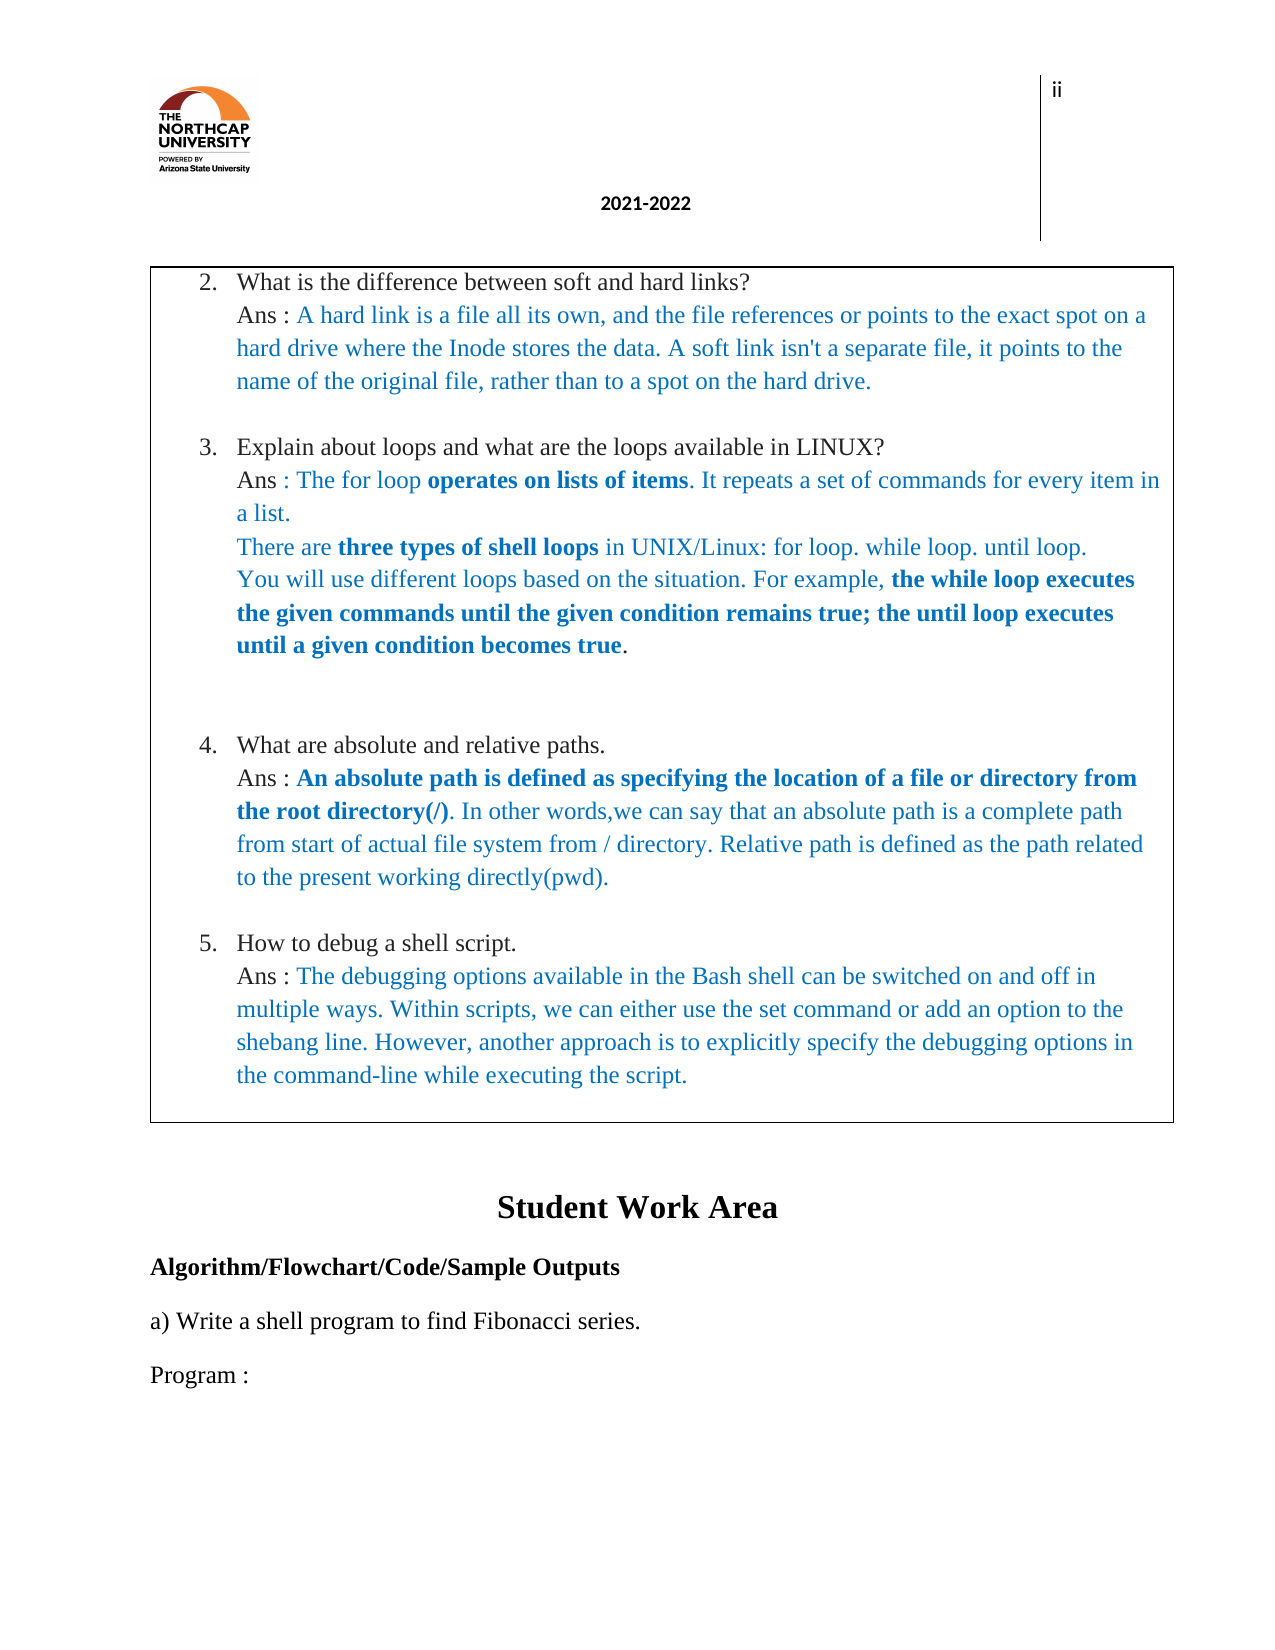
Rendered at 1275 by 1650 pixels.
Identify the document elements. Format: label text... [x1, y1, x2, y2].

text Program : [150, 1360, 1125, 1389]
text Student Work Area [150, 1188, 1125, 1226]
picture [150, 75, 260, 185]
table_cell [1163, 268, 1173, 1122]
text Algorithm/Flowchart/Code/Sample Outputs [150, 1252, 1125, 1281]
text a) Write a shell program to find Fibonacci series. [150, 1306, 1125, 1335]
